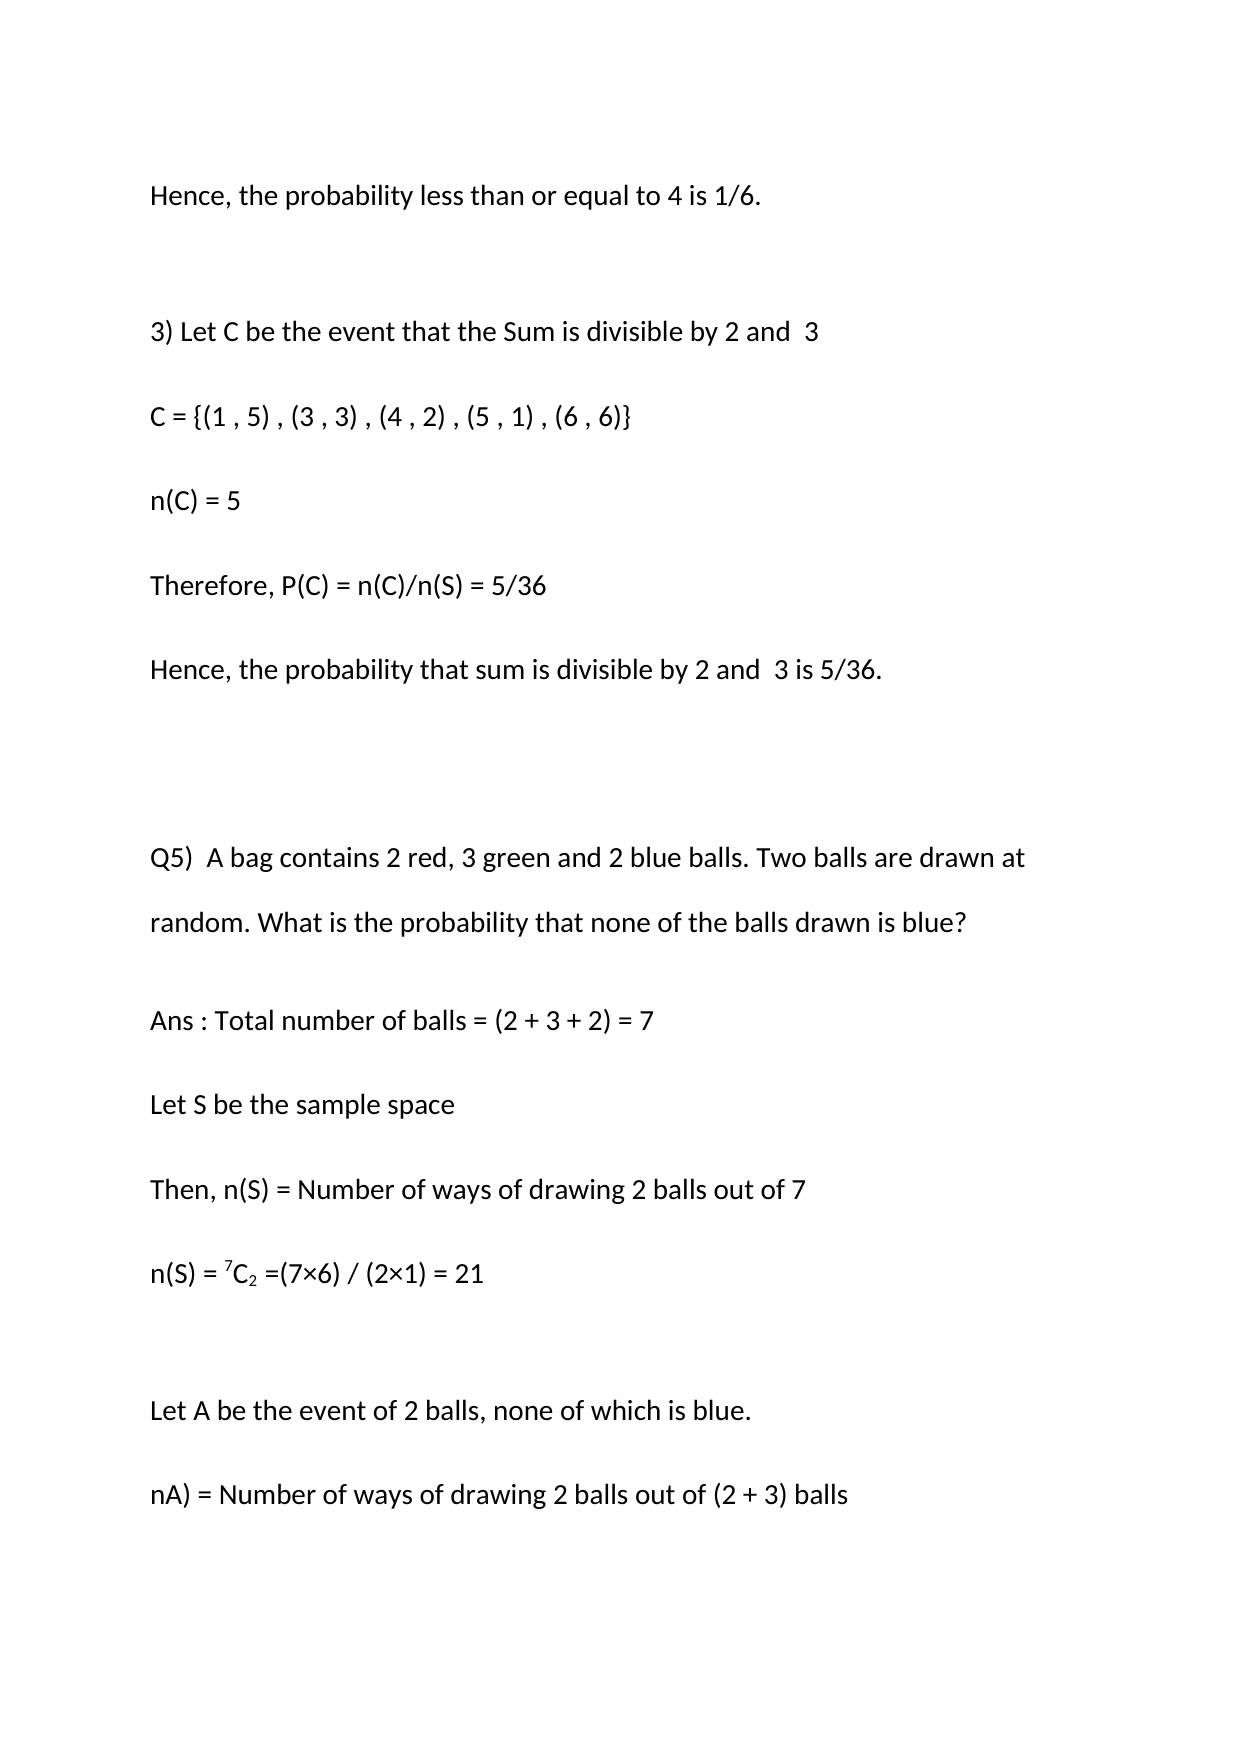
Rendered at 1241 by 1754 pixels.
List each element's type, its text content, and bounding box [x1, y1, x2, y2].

text C = {(1 , 5) , (3 , 3) , (4 , 2) , (5 , 1) , (6 , 6)} [150, 383, 1090, 448]
text Ans : Total number of balls = (2 + 3 + 2) = 7 [150, 987, 1090, 1052]
text nA) = Number of ways of drawing 2 balls out of (2 + 3) balls [150, 1462, 1090, 1527]
text n(C) = 5 [150, 467, 1090, 532]
text n(S) = 7C2 =(7×6) / (2×1) = 21 [150, 1241, 1090, 1306]
text Let A be the event of 2 balls, none of which is blue. [150, 1377, 1090, 1442]
text 3) Let C be the event that the Sum is divisible by 2 and 3 [150, 298, 1090, 363]
text Hence, the probability that sum is divisible by 2 and 3 is 5/36. [150, 636, 1090, 701]
text Q5) A bag contains 2 red, 3 green and 2 blue balls. Two balls are drawn at random. What is the probability that none of the balls drawn is blue? [150, 825, 1090, 955]
text Hence, the probability less than or equal to 4 is 1/6. [150, 162, 1090, 227]
text Let S be the sample space [150, 1072, 1090, 1137]
text Therefore, P(C) = n(C)/n(S) = 5/36 [150, 552, 1090, 617]
text Then, n(S) = Number of ways of drawing 2 balls out of 7 [150, 1156, 1090, 1221]
